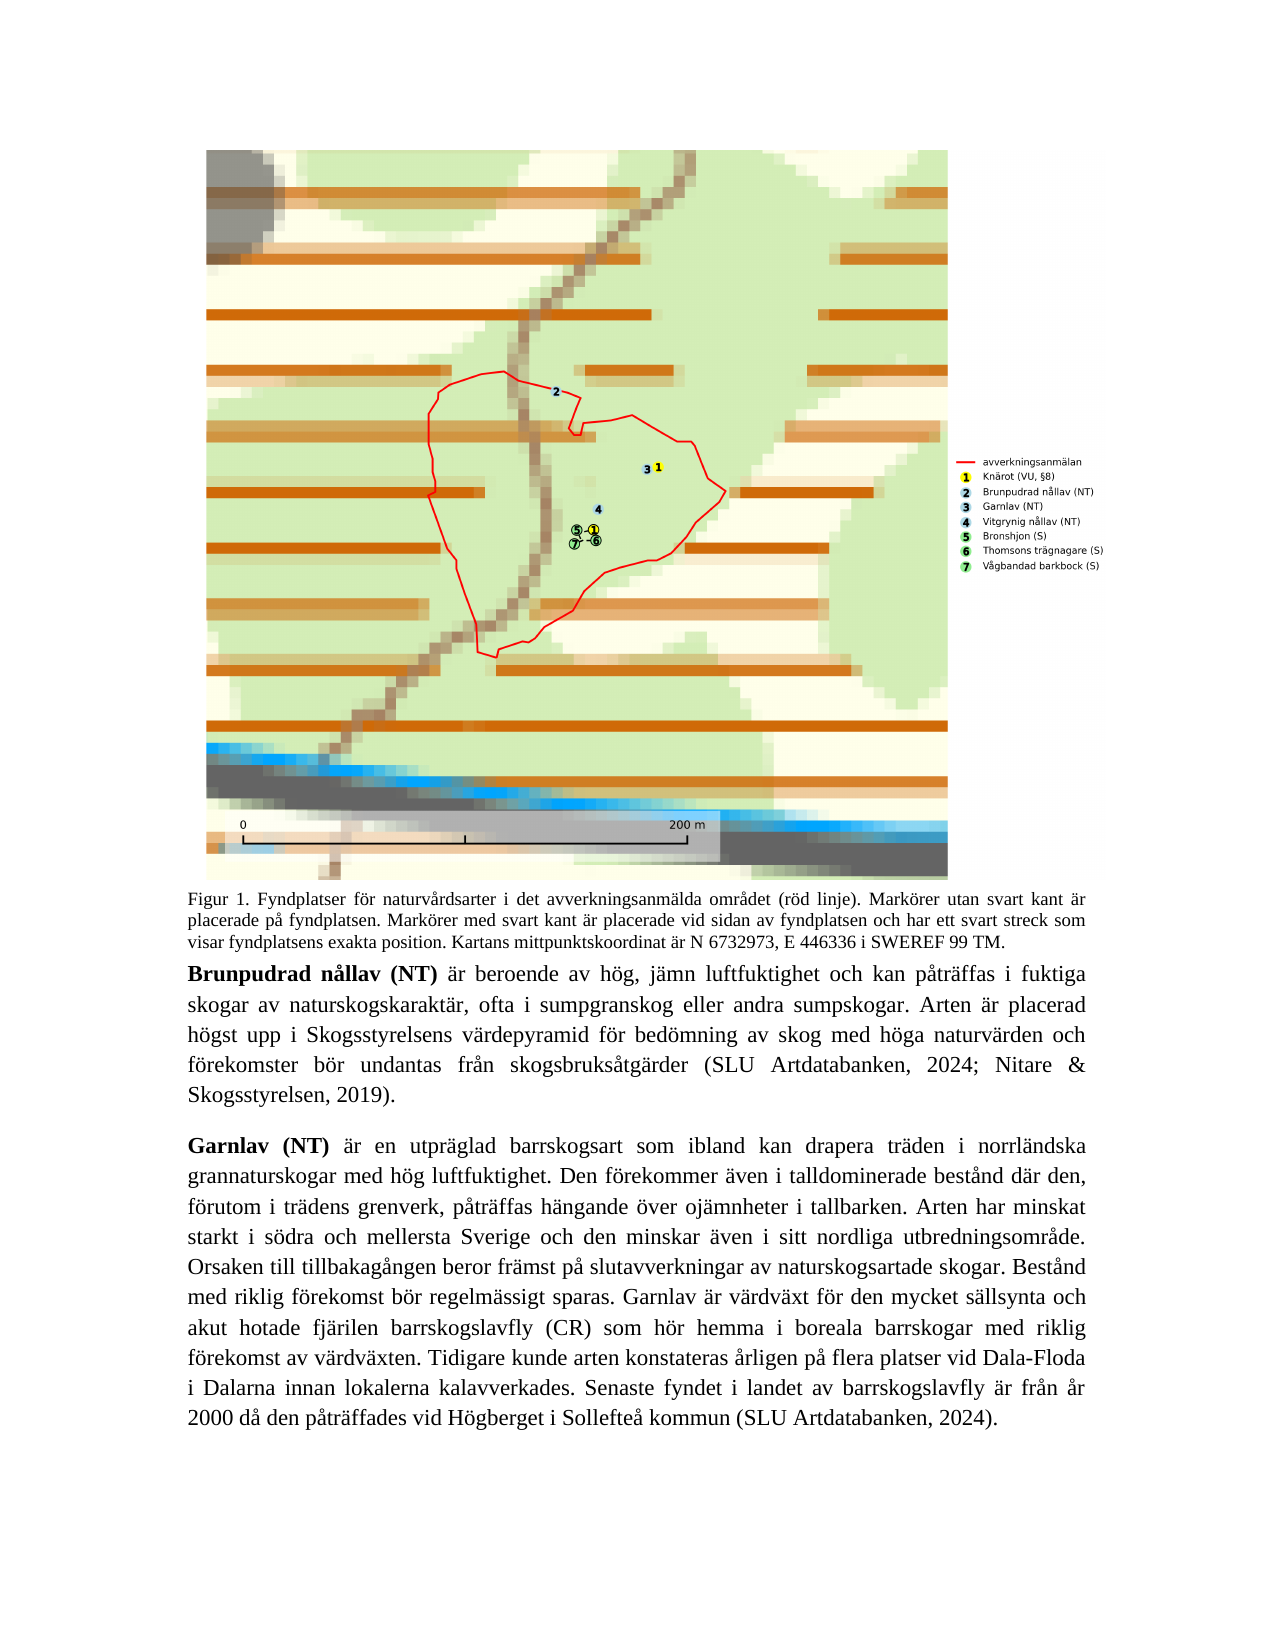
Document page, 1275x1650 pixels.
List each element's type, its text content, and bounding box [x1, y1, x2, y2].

picture [206, 150, 1107, 880]
text Figur 1. Fyndplatser för naturvårdsarter i det avverkningsanmälda området (röd linje). Markörer utan svart kant är placerade på fyndplatsen. Markörer med svart kant är placerade vid sidan av fyndplatsen och har ett svart streck som visar fyndplatsens exakta position. Kartans mittpunktskoordinat är N 6732973, E 446336 i SWEREF 99 TM. [187, 887, 1087, 952]
text Garnlav (NT) är en utpräglad barrskogsart som ibland kan drapera träden i norrländska grannaturskogar med hög luftfuktighet. Den förekommer även i talldominerade bestånd där den, förutom i trädens grenverk, påträffas hängande över ojämnheter i tallbarken. Arten har minskat starkt i södra och mellersta Sverige och den minskar även i sitt nordliga utbredningsområde. Orsaken till tillbakagången beror främst på slutavverkningar av naturskogsartade skogar. Bestånd med riklig förekomst bör regelmässigt sparas. Garnlav är värdväxt för den mycket sällsynta och akut hotade fjärilen barrskogslavfly (CR) som hör hemma i boreala barrskogar med riklig förekomst av värdväxten. Tidigare kunde arten konstateras årligen på flera platser vid Dala-Floda i Dalarna innan lokalerna kalavverkades. Senaste fyndet i landet av barrskogslavfly är från år 2000 då den påträffades vid Högberget i Sollefteå kommun (SLU Artdatabanken, 2024). [187, 1132, 1087, 1431]
text Brunpudrad nållav (NT) är beroende av hög, jämn luftfuktighet och kan påträffas i fuktiga skogar av naturskogskaraktär, ofta i sumpgranskog eller andra sumpskogar. Arten är placerad högst upp i Skogsstyrelsens värdepyramid för bedömning av skog med höga naturvärden och förekomster bör undantas från skogsbruksåtgärder (SLU Artdatabanken, 2024; Nitare & Skogsstyrelsen, 2019). [187, 961, 1087, 1108]
